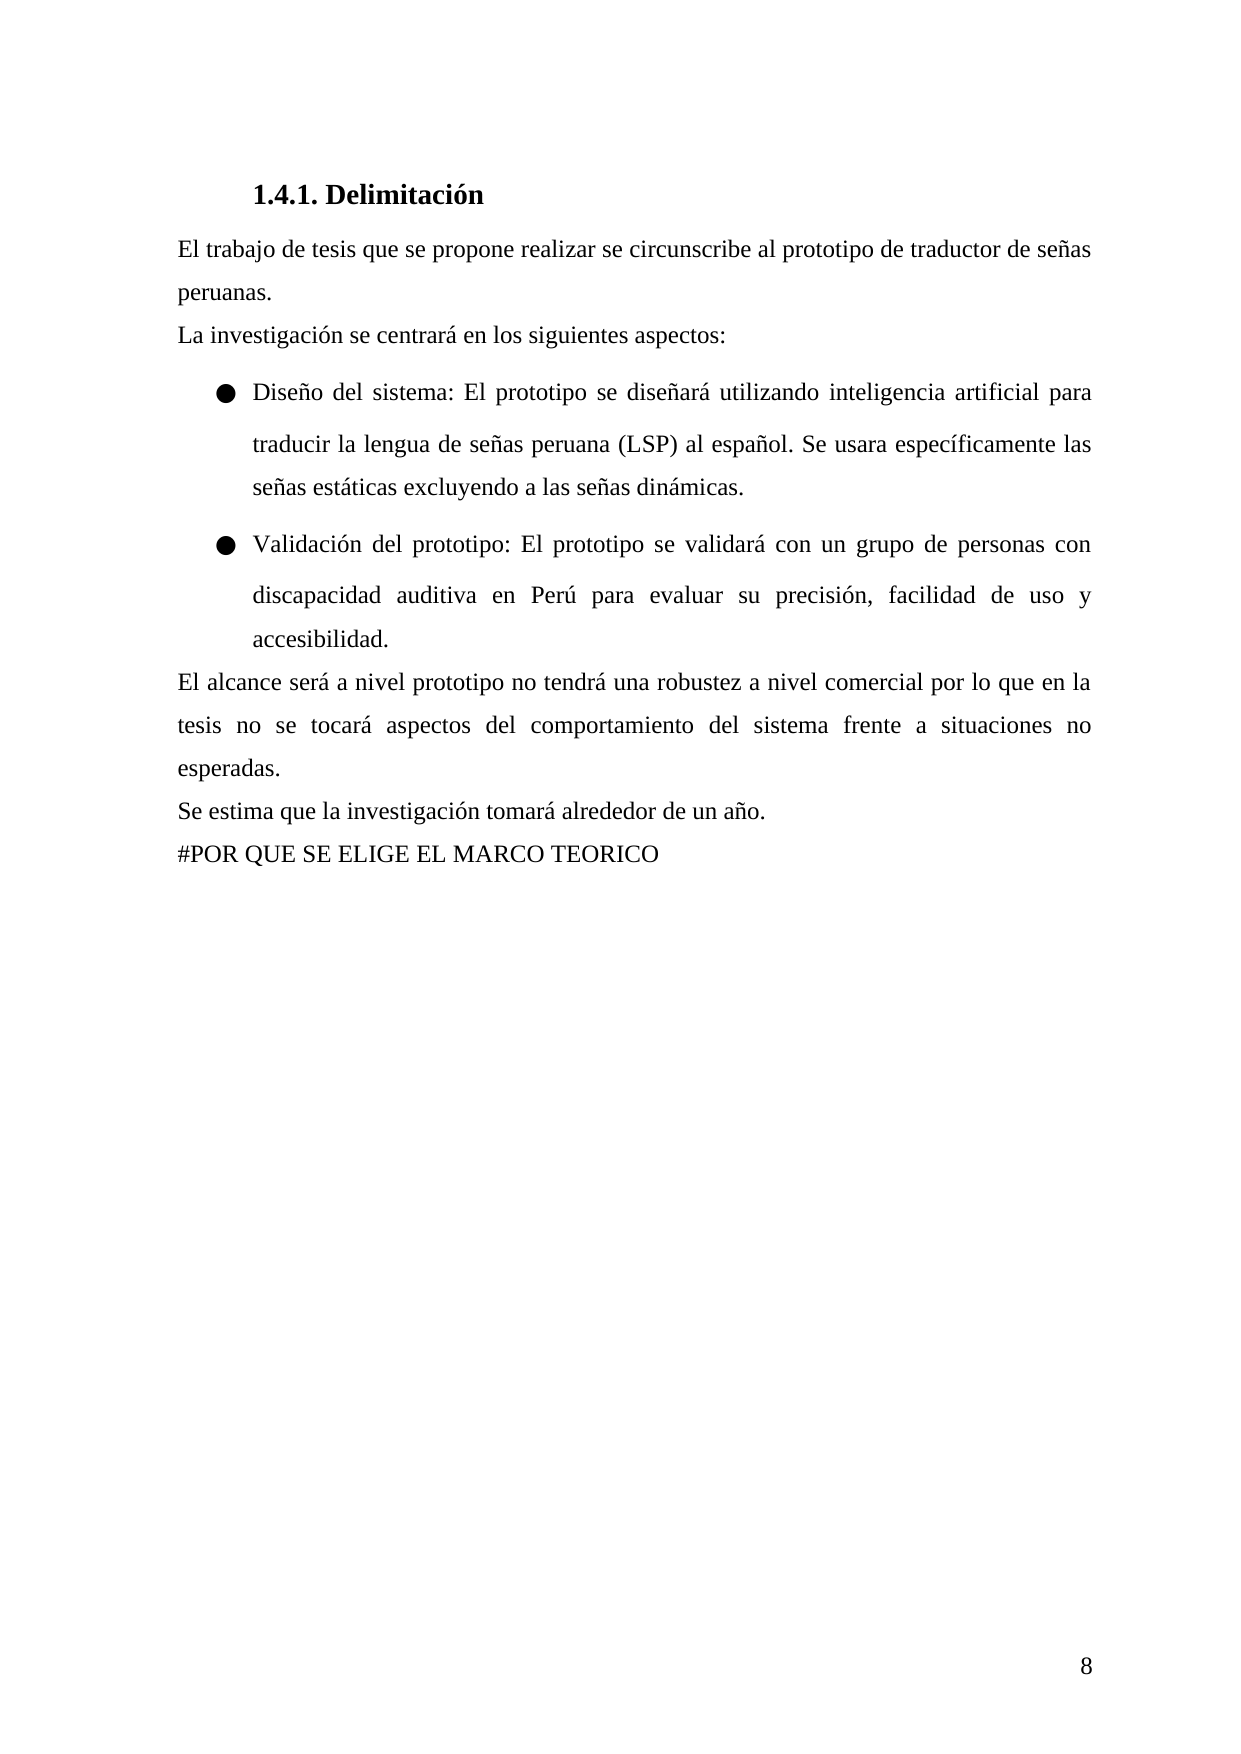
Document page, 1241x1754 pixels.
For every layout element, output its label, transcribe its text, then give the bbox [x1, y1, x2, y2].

text La investigación se centrará en los siguientes aspectos: [177, 320, 1092, 349]
text El trabajo de tesis que se propone realizar se circunscribe al prototipo de traductor de señas peruanas. [177, 234, 1092, 306]
list Diseño del sistema: El prototipo se diseñará utilizando inteligencia artificial para traducir la lengua de señas peruana (LSP) al español. Se usara específicamente las señas estáticas excluyendo a las señas dinámicas. [215, 363, 1092, 501]
text #POR QUE SE ELIGE EL MARCO TEORICO [177, 839, 1092, 868]
text 1.4.1. Delimitación [177, 177, 1092, 211]
text Se estima que la investigación tomará alrededor de un año. [177, 796, 1092, 825]
list Validación del prototipo: El prototipo se validará con un grupo de personas con discapacidad auditiva en Perú para evaluar su precisión, facilidad de uso y accesibilidad. [215, 515, 1092, 652]
text El alcance será a nivel prototipo no tendrá una robustez a nivel comercial por lo que en la tesis no se tocará aspectos del comportamiento del sistema frente a situaciones no esperadas. [177, 667, 1092, 782]
